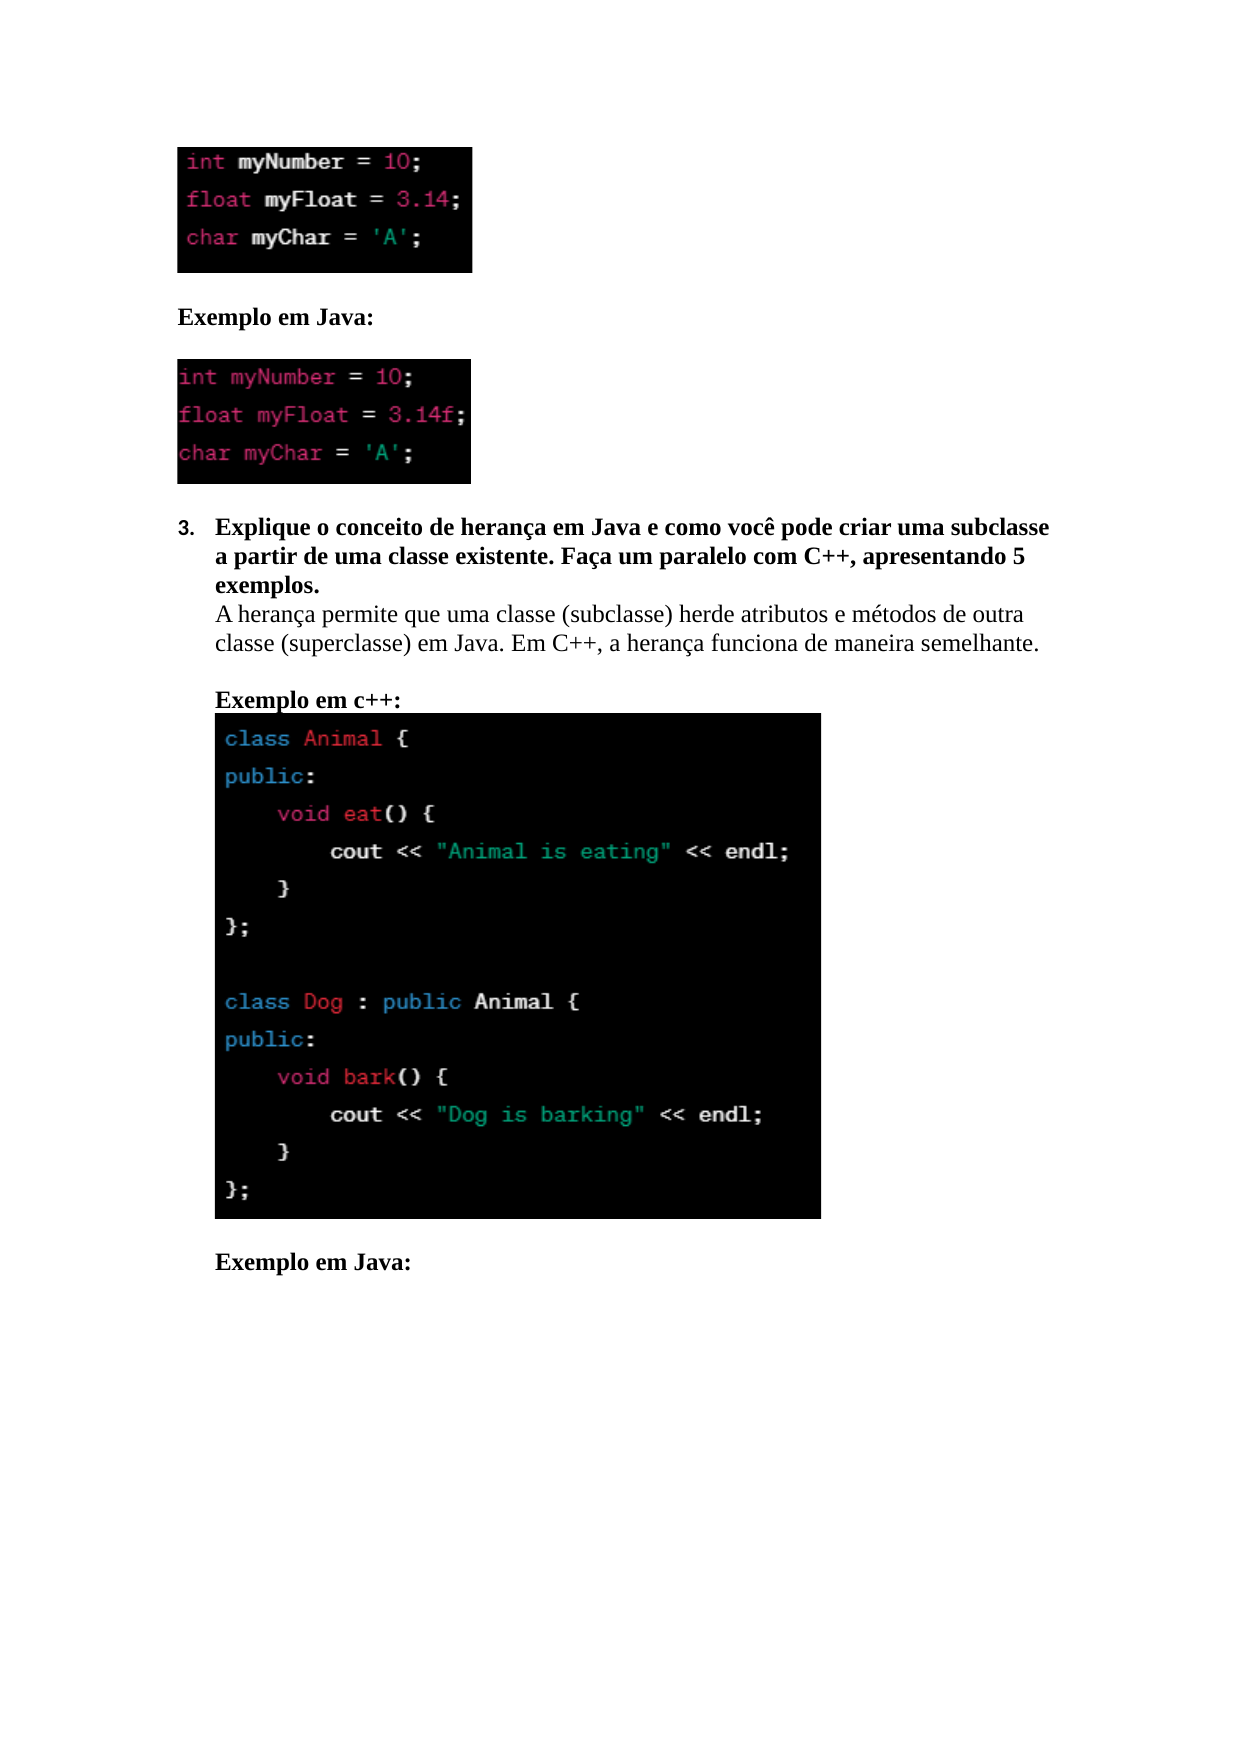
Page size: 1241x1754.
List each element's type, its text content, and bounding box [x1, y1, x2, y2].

list Explique o conceito de herança em Java e como você pode criar uma subclasse a partir de uma classe existente. Faça um paralelo com C++, apresentando 5 exemplos. [177, 512, 1063, 599]
picture [214, 713, 822, 1219]
picture [177, 359, 471, 484]
text Exemplo em Java: [177, 302, 1063, 331]
list Exemplo em Java: [215, 1247, 1063, 1276]
list A herança permite que uma classe (subclasse) herde atributos e métodos de outra classe (superclasse) em Java. Em C++, a herança funciona de maneira semelhante. [215, 599, 1063, 656]
list Exemplo em c++: [215, 685, 1063, 714]
picture [177, 147, 473, 273]
